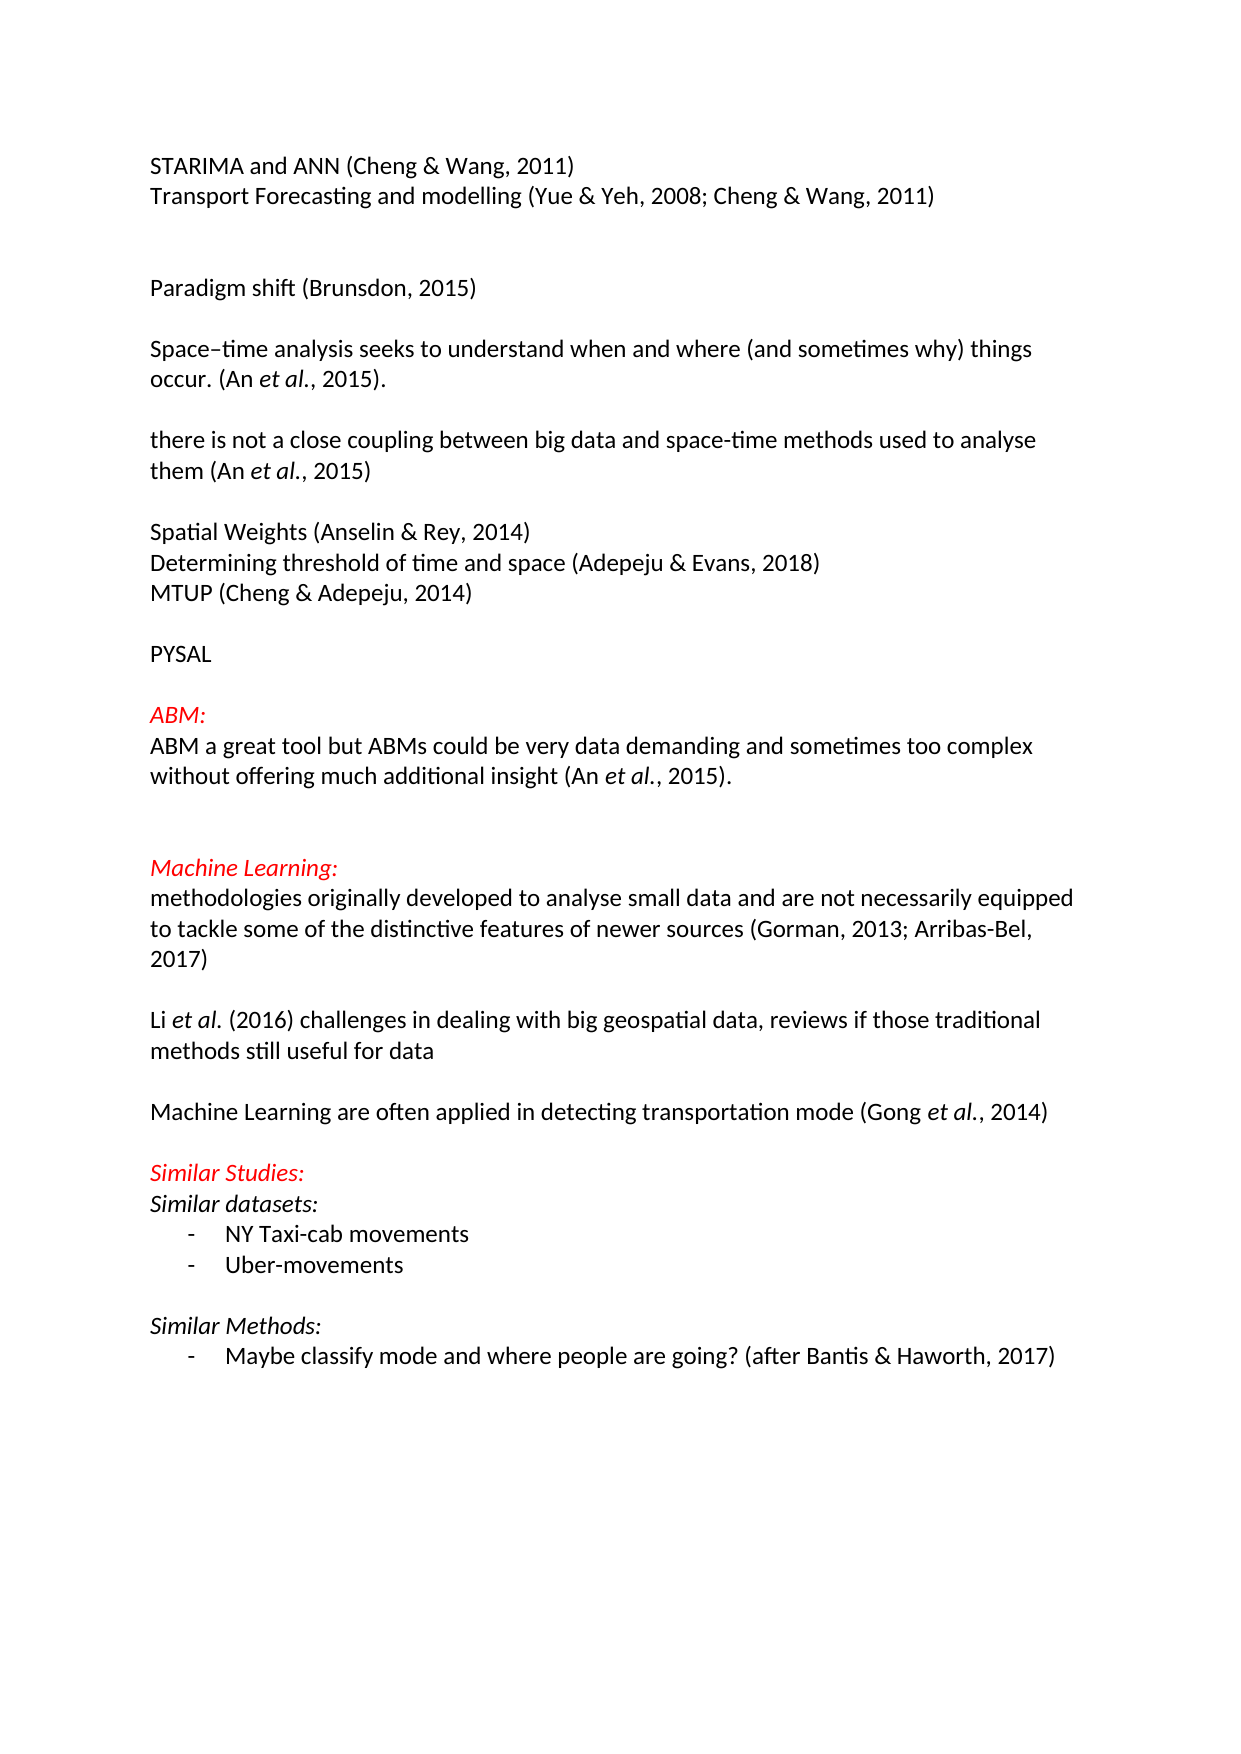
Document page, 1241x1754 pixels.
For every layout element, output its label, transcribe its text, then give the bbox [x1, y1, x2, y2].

text STARIMA and ANN (Cheng & Wang, 2011) [150, 150, 1090, 181]
list Maybe classify mode and where people are going? (after Bantis & Haworth, 2017) [187, 1340, 1090, 1371]
text Space–time analysis seeks to understand when and where (and sometimes why) things occur. (An et al., 2015). [150, 333, 1090, 394]
text Machine Learning are often applied in detecting transportation mode (Gong et al., 2014) [150, 1096, 1090, 1127]
text Similar datasets: [150, 1188, 1090, 1218]
text there is not a close coupling between big data and space-time methods used to analyse them (An et al., 2015) [150, 425, 1090, 486]
text Determining threshold of time and space (Adepeju & Evans, 2018) [150, 547, 1090, 577]
text Similar Methods: [150, 1310, 1090, 1340]
text ABM: [150, 699, 1090, 730]
text ABM a great tool but ABMs could be very data demanding and sometimes too complex without offering much additional insight (An et al., 2015). [150, 730, 1090, 791]
text Similar Studies: [150, 1157, 1090, 1188]
text Transport Forecasting and modelling (Yue & Yeh, 2008; Cheng & Wang, 2011) [150, 181, 1090, 211]
text methodologies originally developed to analyse small data and are not necessarily equipped to tackle some of the distinctive features of newer sources (Gorman, 2013; Arribas-Bel, 2017) [150, 882, 1090, 974]
text MTUP (Cheng & Adepeju, 2014) [150, 577, 1090, 608]
text PYSAL [150, 638, 1090, 669]
text Li et al. (2016) challenges in dealing with big geospatial data, reviews if those traditional methods still useful for data [150, 1004, 1090, 1066]
text Machine Learning: [150, 852, 1090, 882]
text Spatial Weights (Anselin & Rey, 2014) [150, 516, 1090, 547]
text Paradigm shift (Brunsdon, 2015) [150, 272, 1090, 303]
list NY Taxi-cab movements [187, 1218, 1090, 1249]
list Uber-movements [187, 1249, 1090, 1279]
